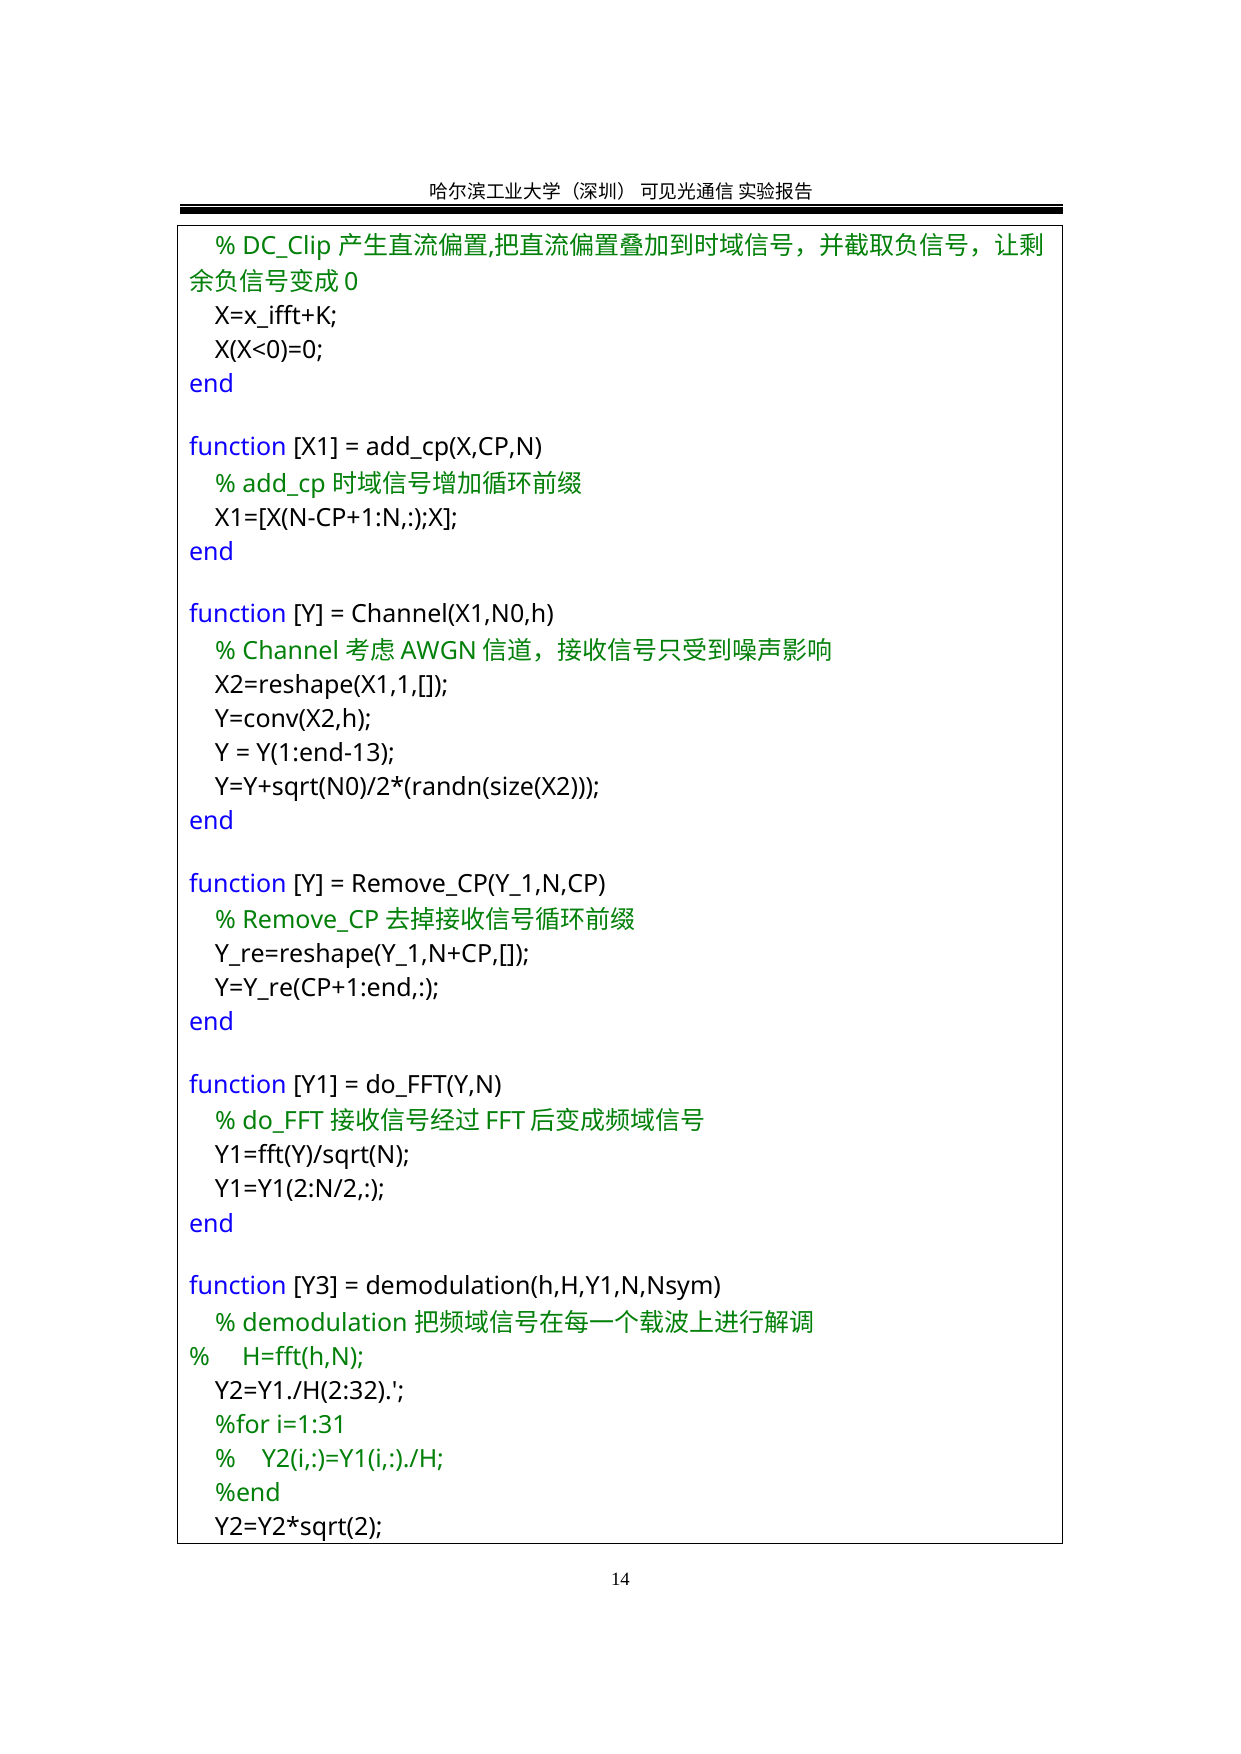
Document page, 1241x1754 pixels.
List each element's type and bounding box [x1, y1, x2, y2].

table_header [178, 226, 1062, 1543]
